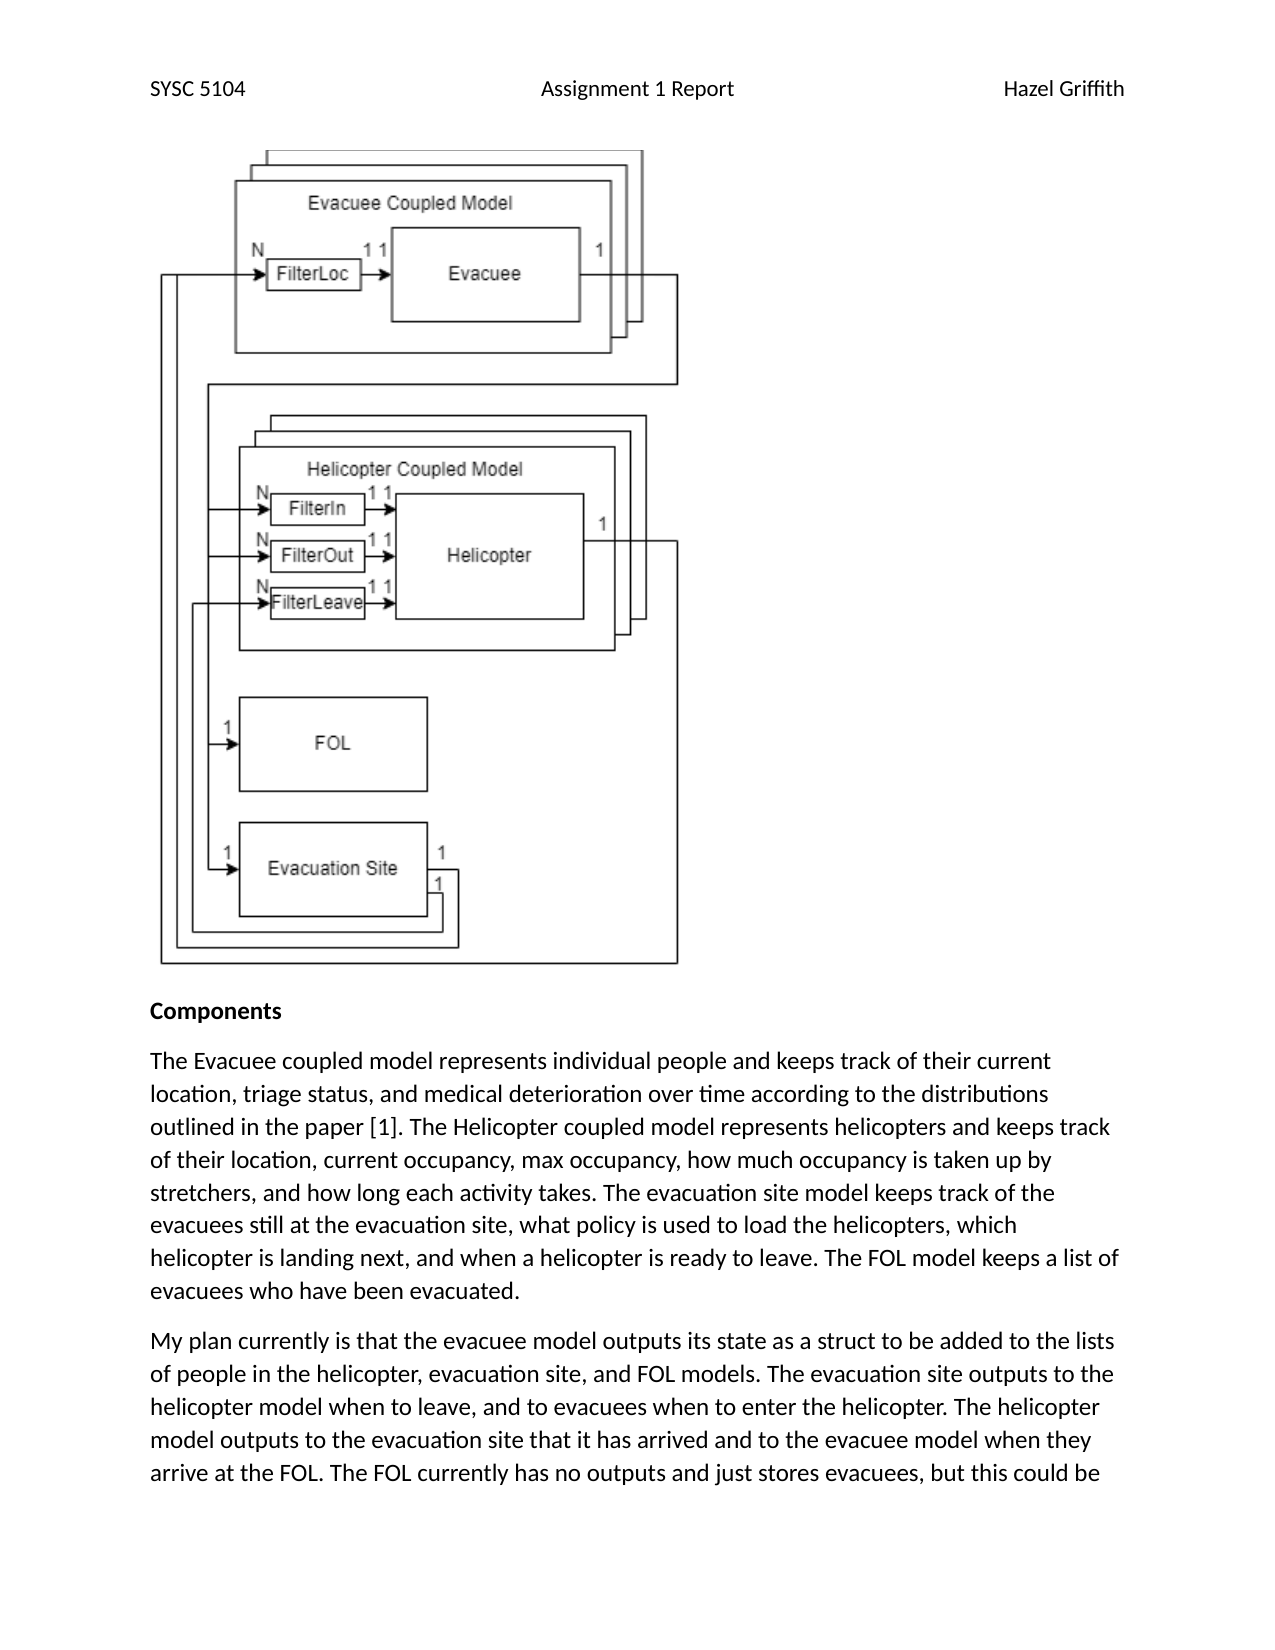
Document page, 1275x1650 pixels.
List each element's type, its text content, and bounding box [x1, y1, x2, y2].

text Components [150, 995, 1125, 1026]
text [150, 1325, 1125, 1487]
text The Evacuee coupled model represents individual people and keeps track of their current location, triage status, and medical deterioration over time according to the distributions outlined in the paper [1]. The Helicopter coupled model represents helicopters and keeps track of their location, current occupancy, max occupancy, how much occupancy is taken up by stretchers, and how long each activity takes. The evacuation site model keeps track of the evacuees still at the evacuation site, what policy is used to load the helicopters, which helicopter is landing next, and when a helicopter is ready to leave. The FOL model keeps a list of evacuees who have been evacuated. [150, 1045, 1125, 1306]
picture [150, 150, 691, 977]
